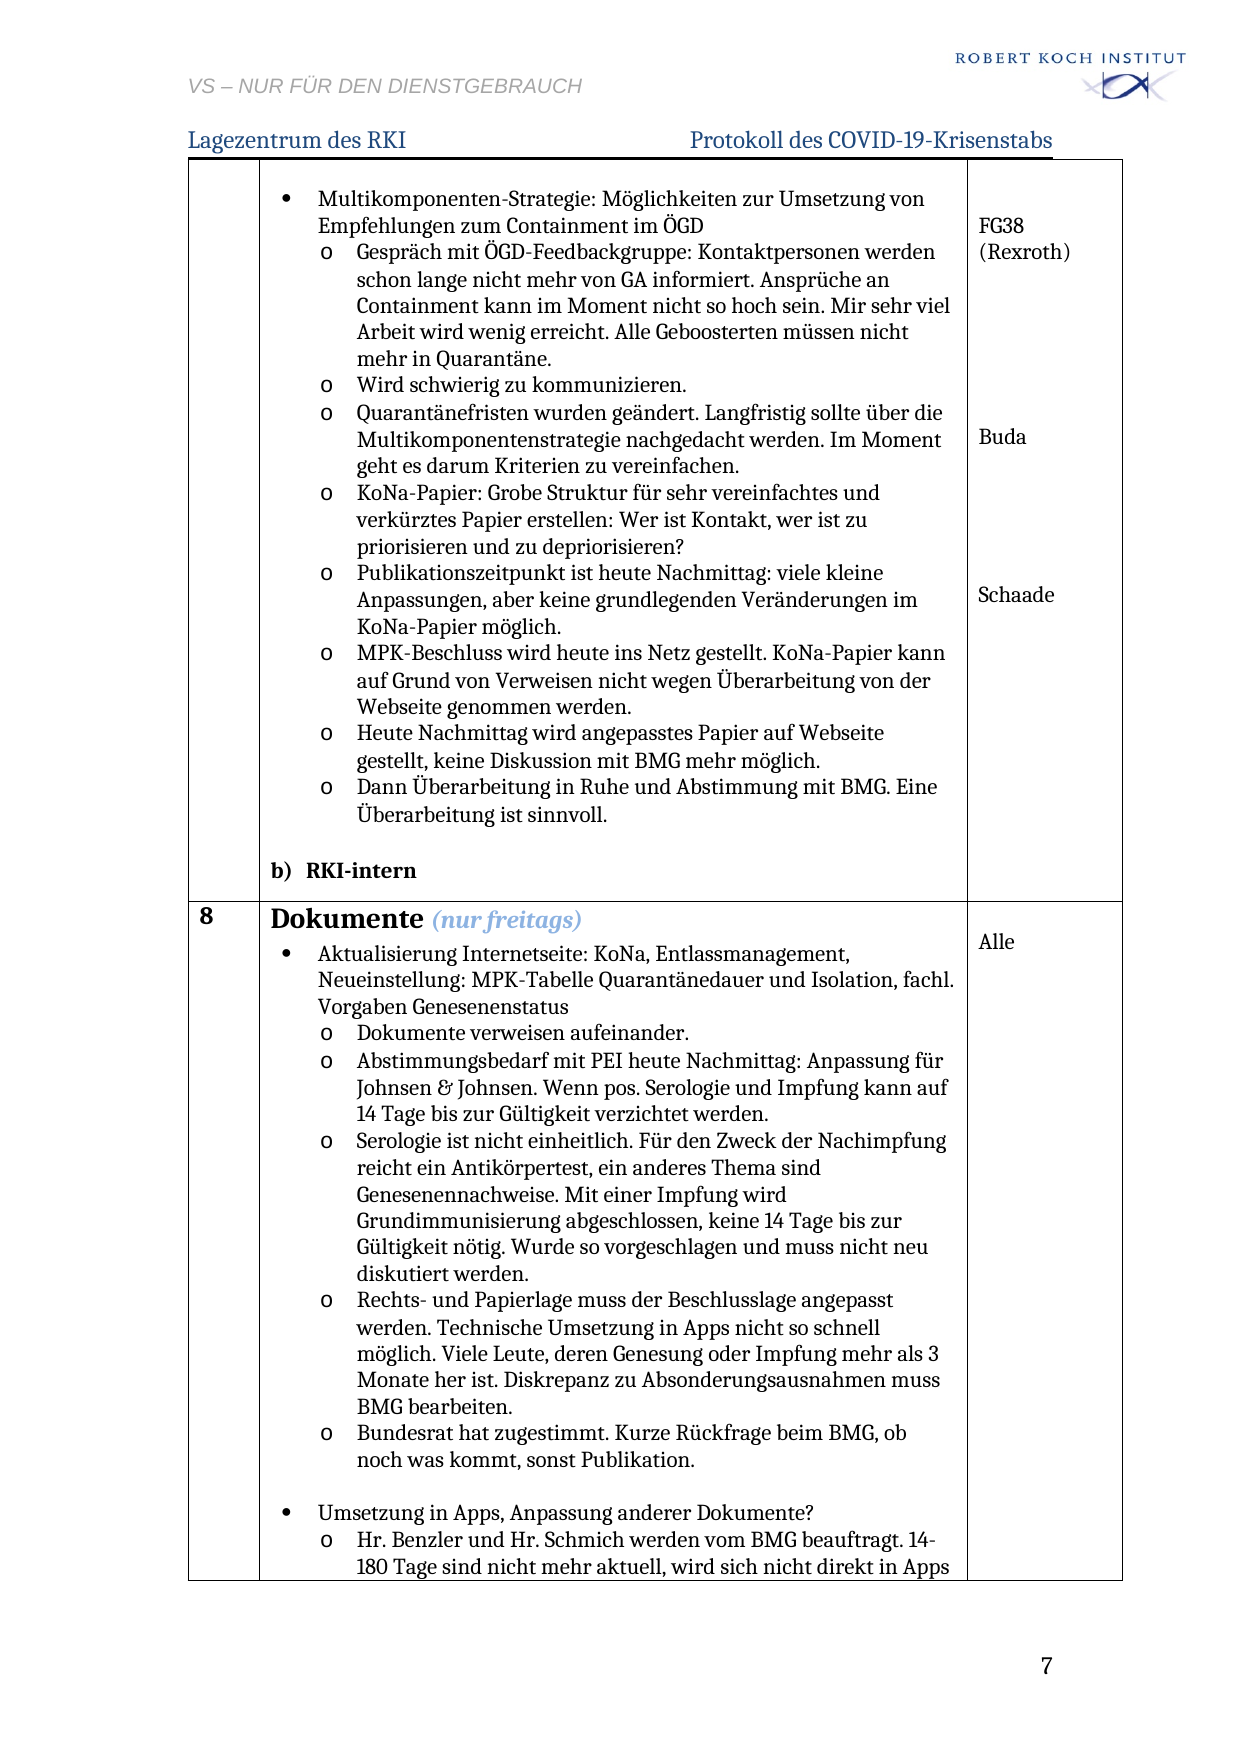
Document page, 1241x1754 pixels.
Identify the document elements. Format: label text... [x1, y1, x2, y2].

table_cell 8 [189, 902, 259, 1580]
table_cell 7 [189, 160, 259, 901]
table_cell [968, 160, 1122, 901]
table_cell Alle [968, 902, 1122, 1580]
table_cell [260, 902, 967, 1580]
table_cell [260, 160, 967, 901]
picture [947, 28, 1207, 105]
